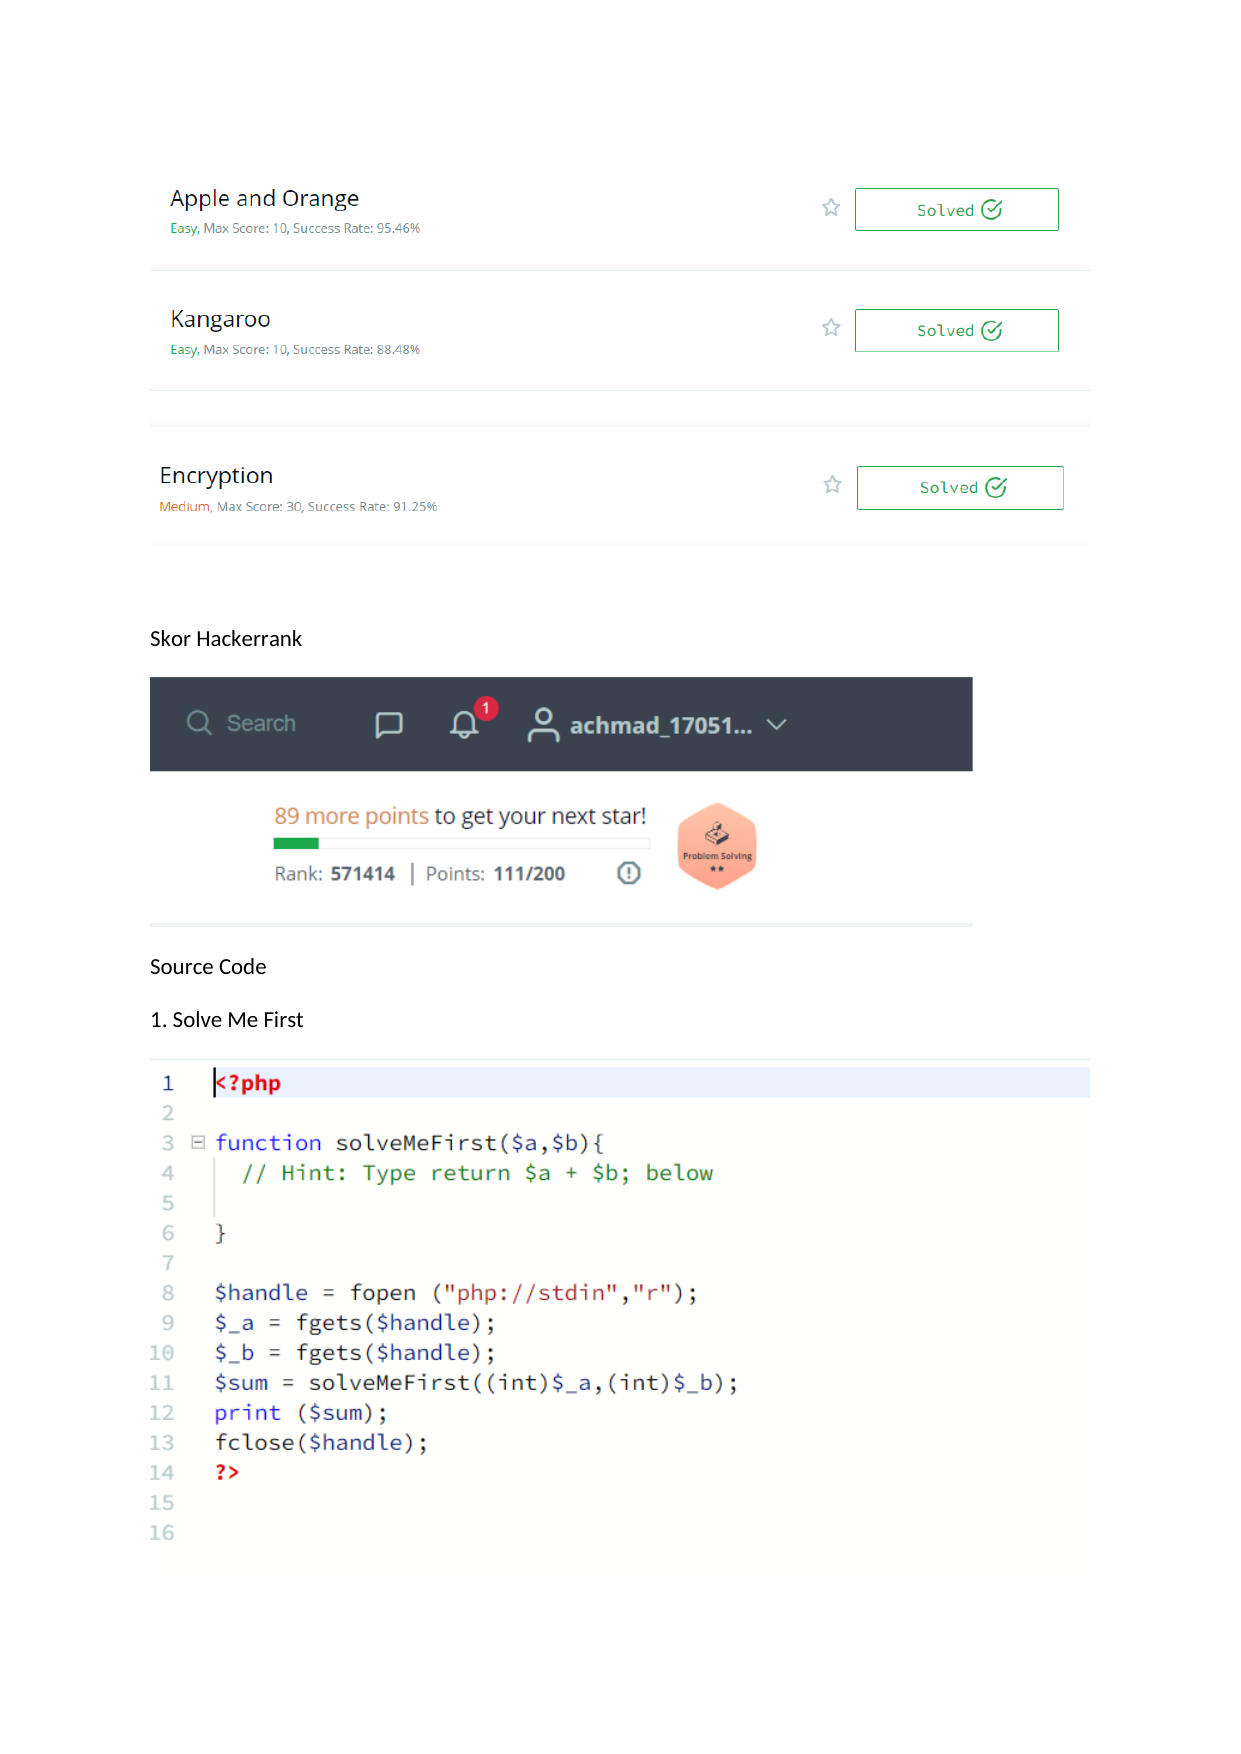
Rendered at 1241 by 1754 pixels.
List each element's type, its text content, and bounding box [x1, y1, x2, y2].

text 1. Solve Me First [150, 1005, 1090, 1033]
text Source Code [150, 952, 1090, 980]
picture [150, 677, 973, 927]
text Skor Hackerrank [150, 624, 1090, 652]
picture [150, 1058, 1091, 1577]
picture [150, 419, 1091, 546]
picture [150, 150, 1091, 395]
